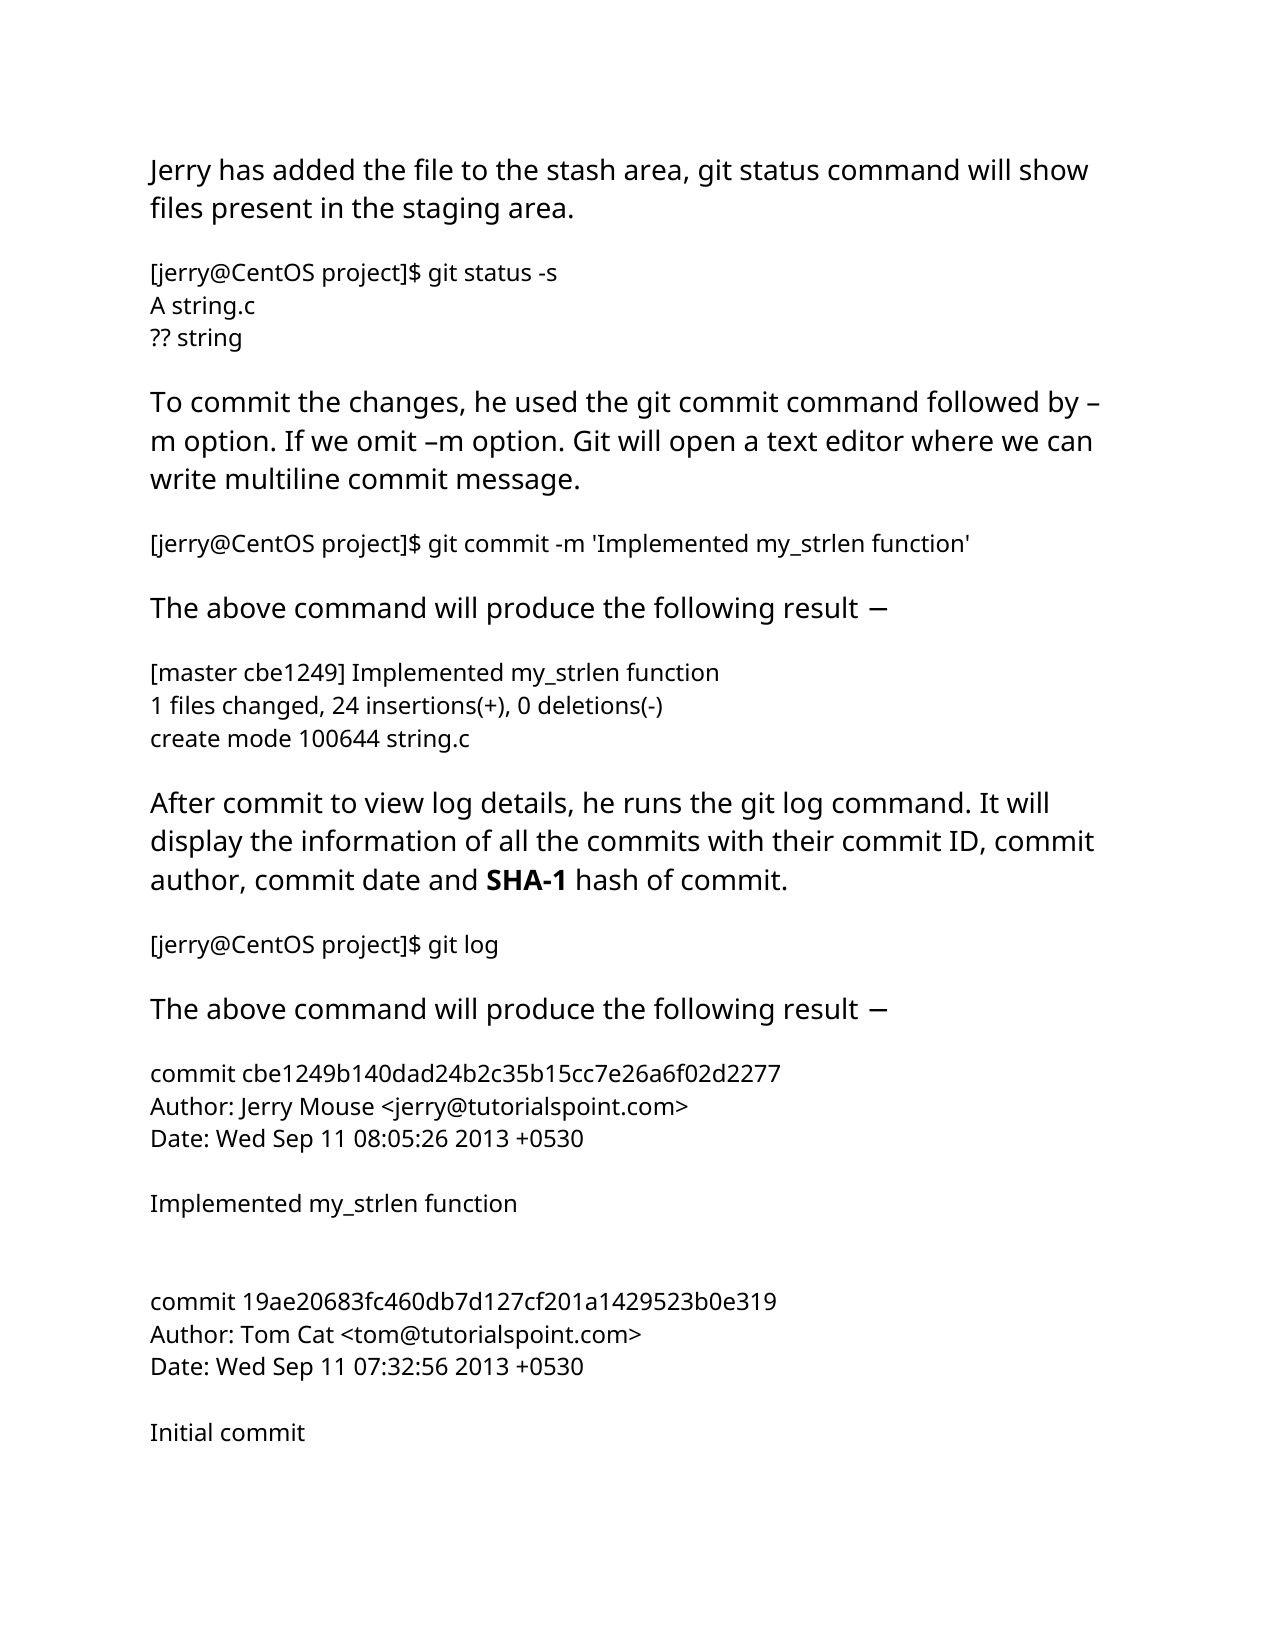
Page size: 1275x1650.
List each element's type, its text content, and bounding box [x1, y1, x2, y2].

text Author: Tom Cat <tom@tutorialspoint.com> [150, 1317, 1125, 1350]
text To commit the changes, he used the git commit command followed by –m option. If we omit –m option. Git will open a text editor where we can write multiline commit message. [150, 383, 1125, 498]
text 1 files changed, 24 insertions(+), 0 deletions(-) [150, 689, 1125, 721]
text Initial commit [150, 1415, 1125, 1448]
text commit 19ae20683fc460db7d127cf201a1429523b0e319 [150, 1285, 1125, 1317]
text [jerry@CentOS project]$ git log [150, 927, 1125, 960]
text Jerry has added the file to the stash area, git status command will show files present in the staging area. [150, 150, 1125, 227]
text A string.c [150, 288, 1125, 321]
text Date: Wed Sep 11 07:32:56 2013 +0530 [150, 1350, 1125, 1383]
text commit cbe1249b140dad24b2c35b15cc7e26a6f02d2277 [150, 1057, 1125, 1089]
text After commit to view log details, he runs the git log command. It will display the information of all the commits with their commit ID, commit author, commit date and SHA-1 hash of commit. [150, 783, 1125, 898]
text The above command will produce the following result − [150, 589, 1125, 627]
text [jerry@CentOS project]$ git status -s [150, 256, 1125, 288]
text Date: Wed Sep 11 08:05:26 2013 +0530 [150, 1122, 1125, 1154]
text [master cbe1249] Implemented my_strlen function [150, 656, 1125, 689]
text Author: Jerry Mouse <jerry@tutorialspoint.com> [150, 1089, 1125, 1122]
text create mode 100644 string.c [150, 721, 1125, 754]
text Implemented my_strlen function [150, 1187, 1125, 1220]
text The above command will produce the following result − [150, 989, 1125, 1027]
text ?? string [150, 321, 1125, 354]
text [jerry@CentOS project]$ git commit -m 'Implemented my_strlen function' [150, 527, 1125, 559]
